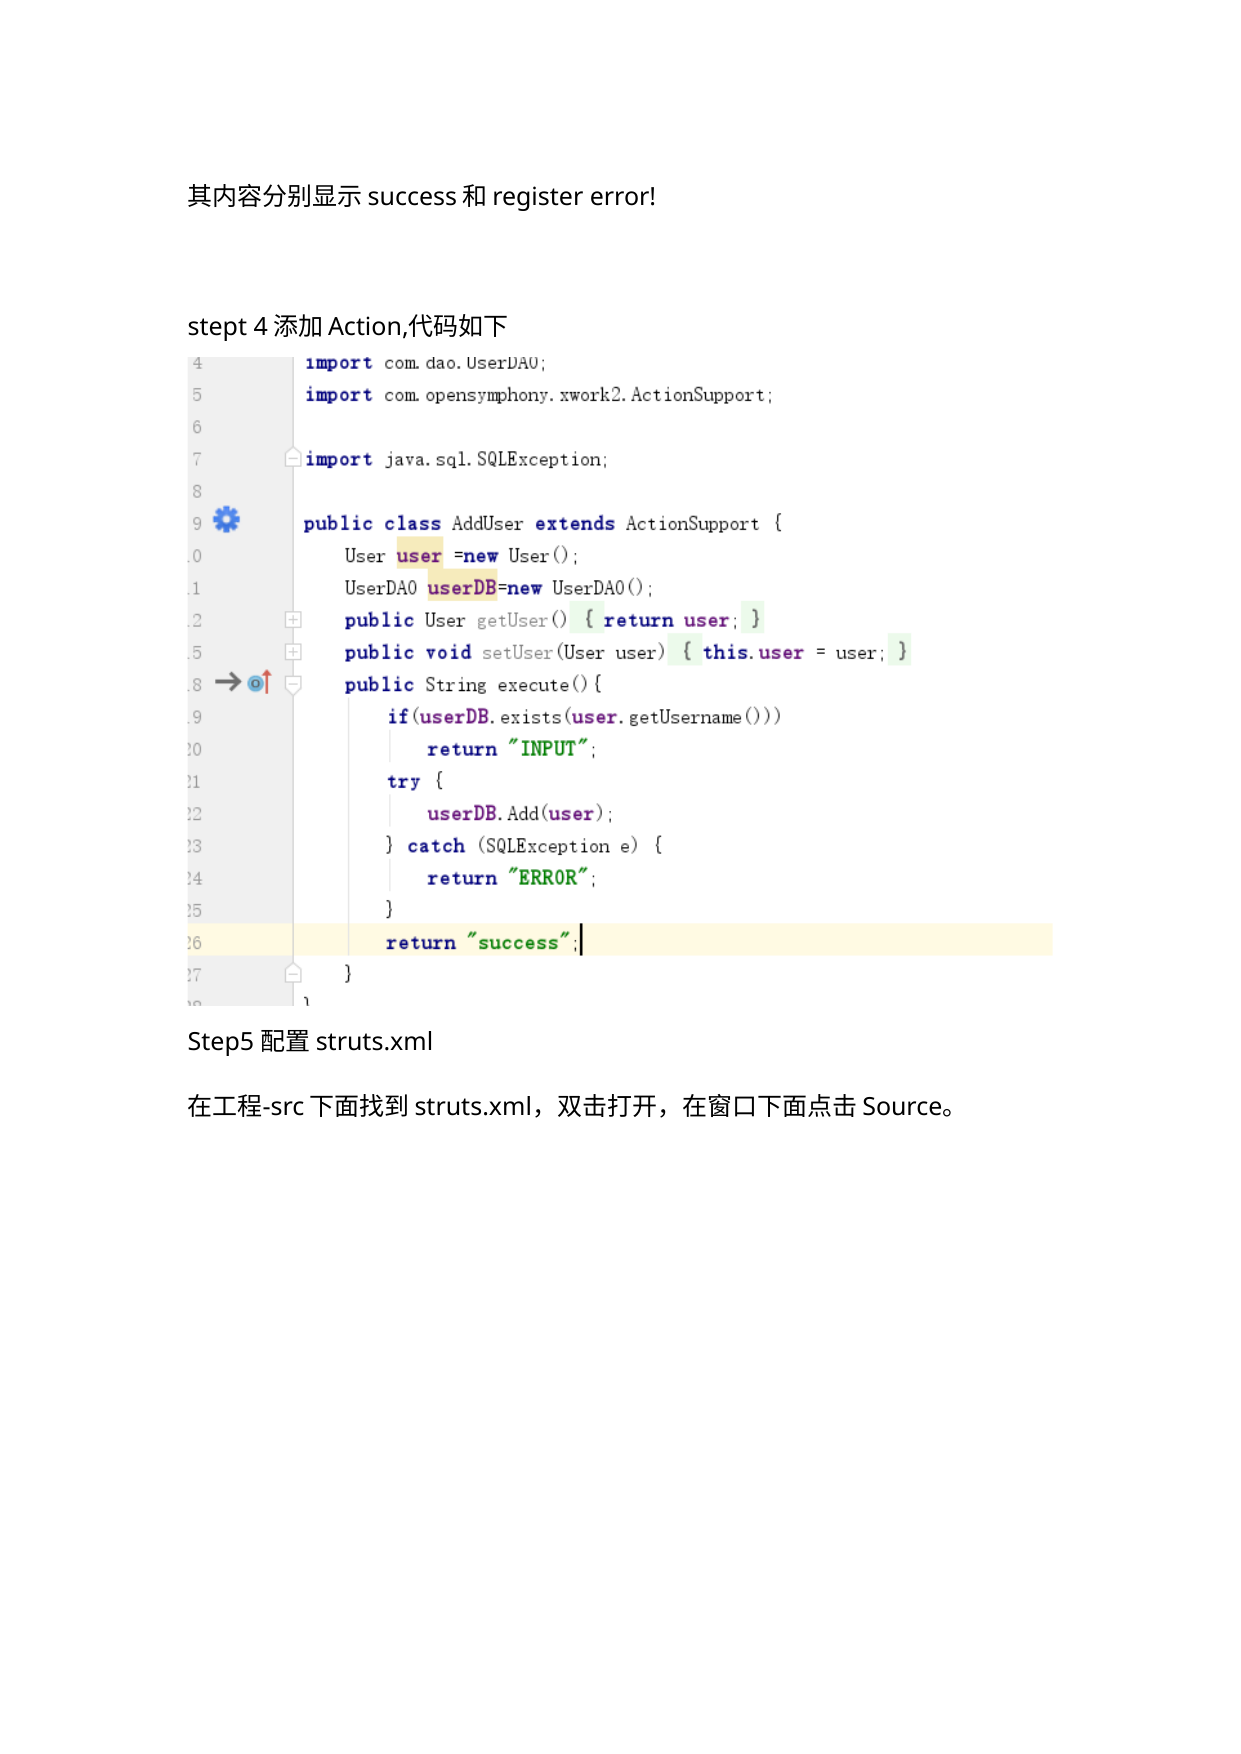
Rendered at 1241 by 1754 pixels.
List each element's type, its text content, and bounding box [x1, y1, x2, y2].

text 其内容分别显示success和register error! [187, 162, 1053, 227]
picture [187, 357, 1053, 1006]
text 在工程-src下面找到struts.xml，双击打开，在窗口下面点击Source。 [187, 1072, 1053, 1137]
text stept 4添加Action,代码如下 [187, 292, 1053, 357]
text Step5 配置struts.xml [187, 1007, 1053, 1072]
